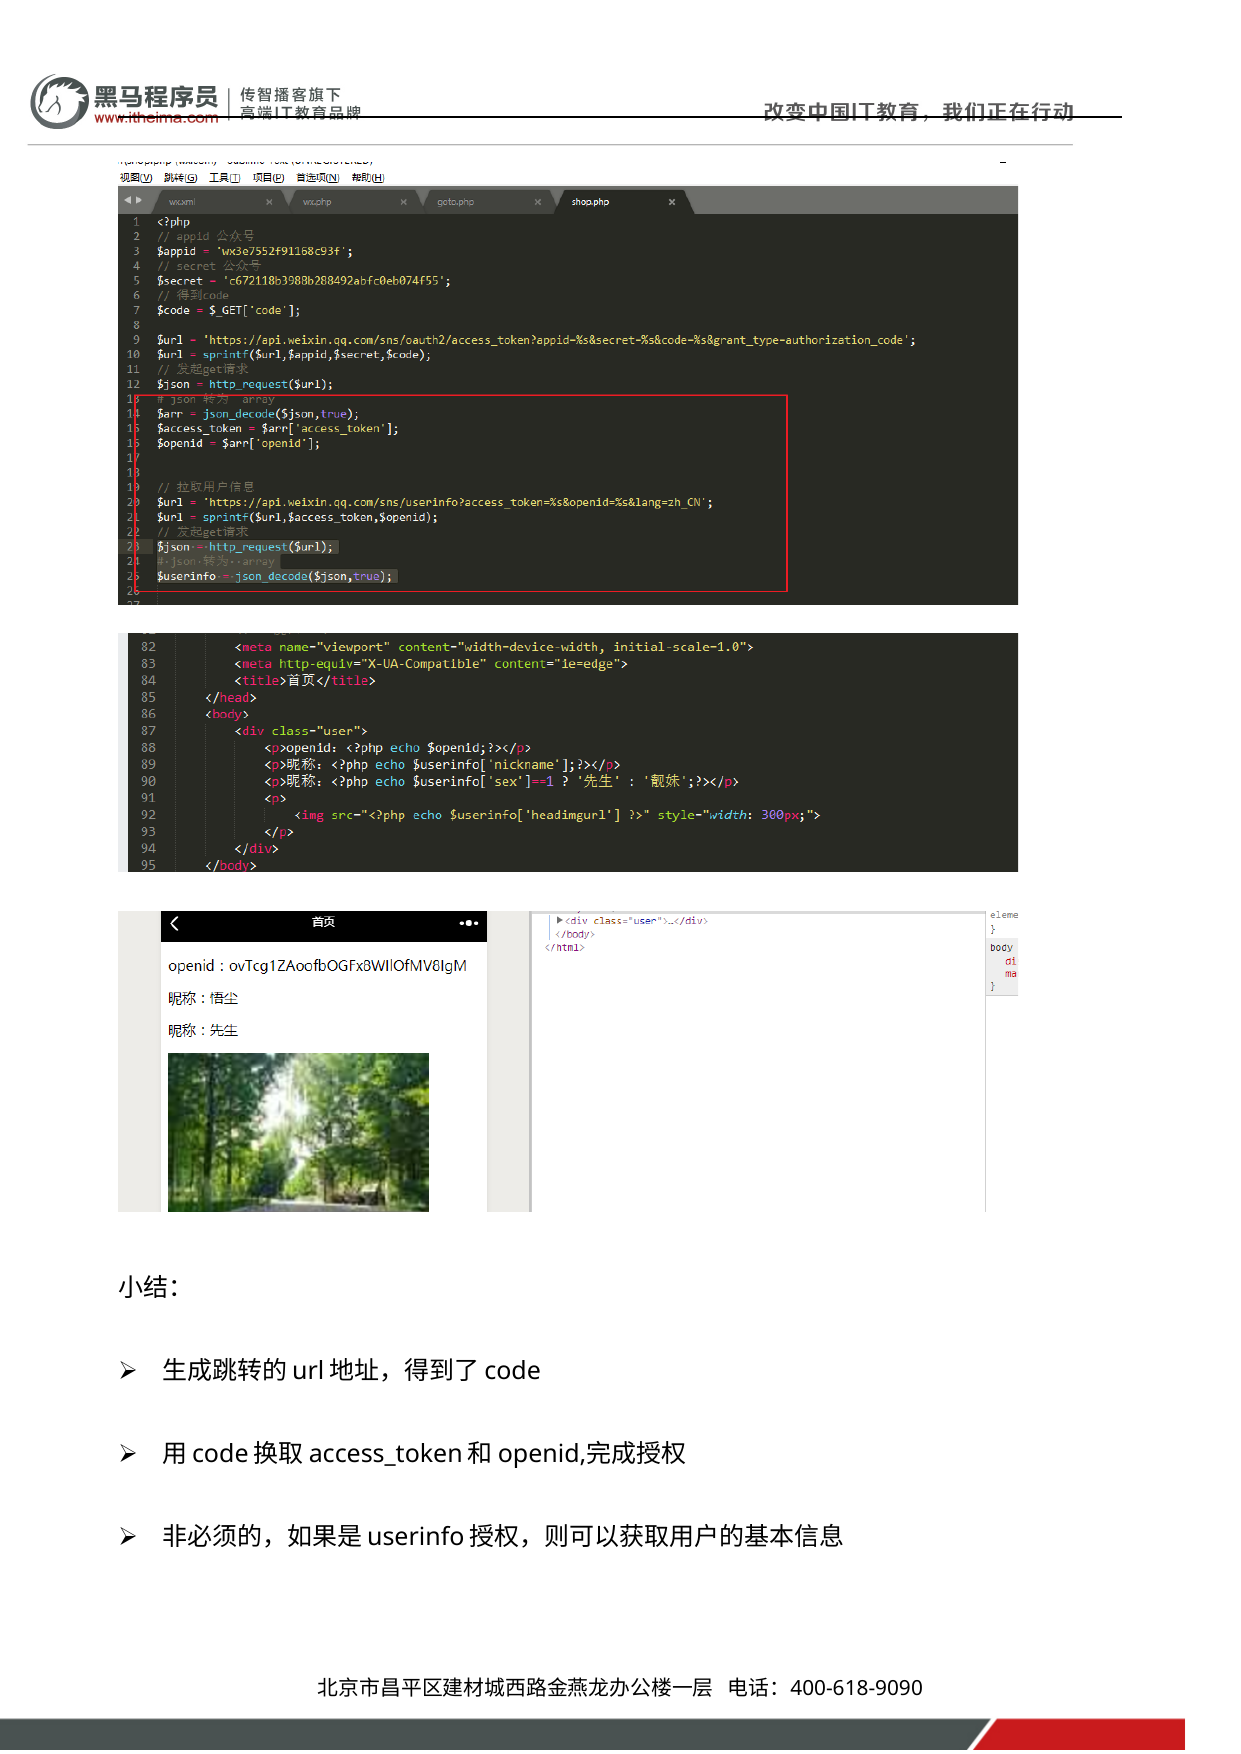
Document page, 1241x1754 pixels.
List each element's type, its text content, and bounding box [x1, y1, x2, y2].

picture [0, 1659, 1186, 1750]
text 小结： [118, 1253, 1122, 1318]
picture [118, 162, 1019, 605]
picture [0, 3, 1176, 153]
picture [118, 633, 1019, 872]
list 生成跳转的url地址，得到了code [118, 1336, 1122, 1401]
list 非必须的，如果是userinfo授权，则可以获取用户的基本信息 [118, 1502, 1122, 1567]
list 用code换取access_token和openid,完成授权 [118, 1419, 1122, 1484]
picture [118, 911, 1019, 1212]
